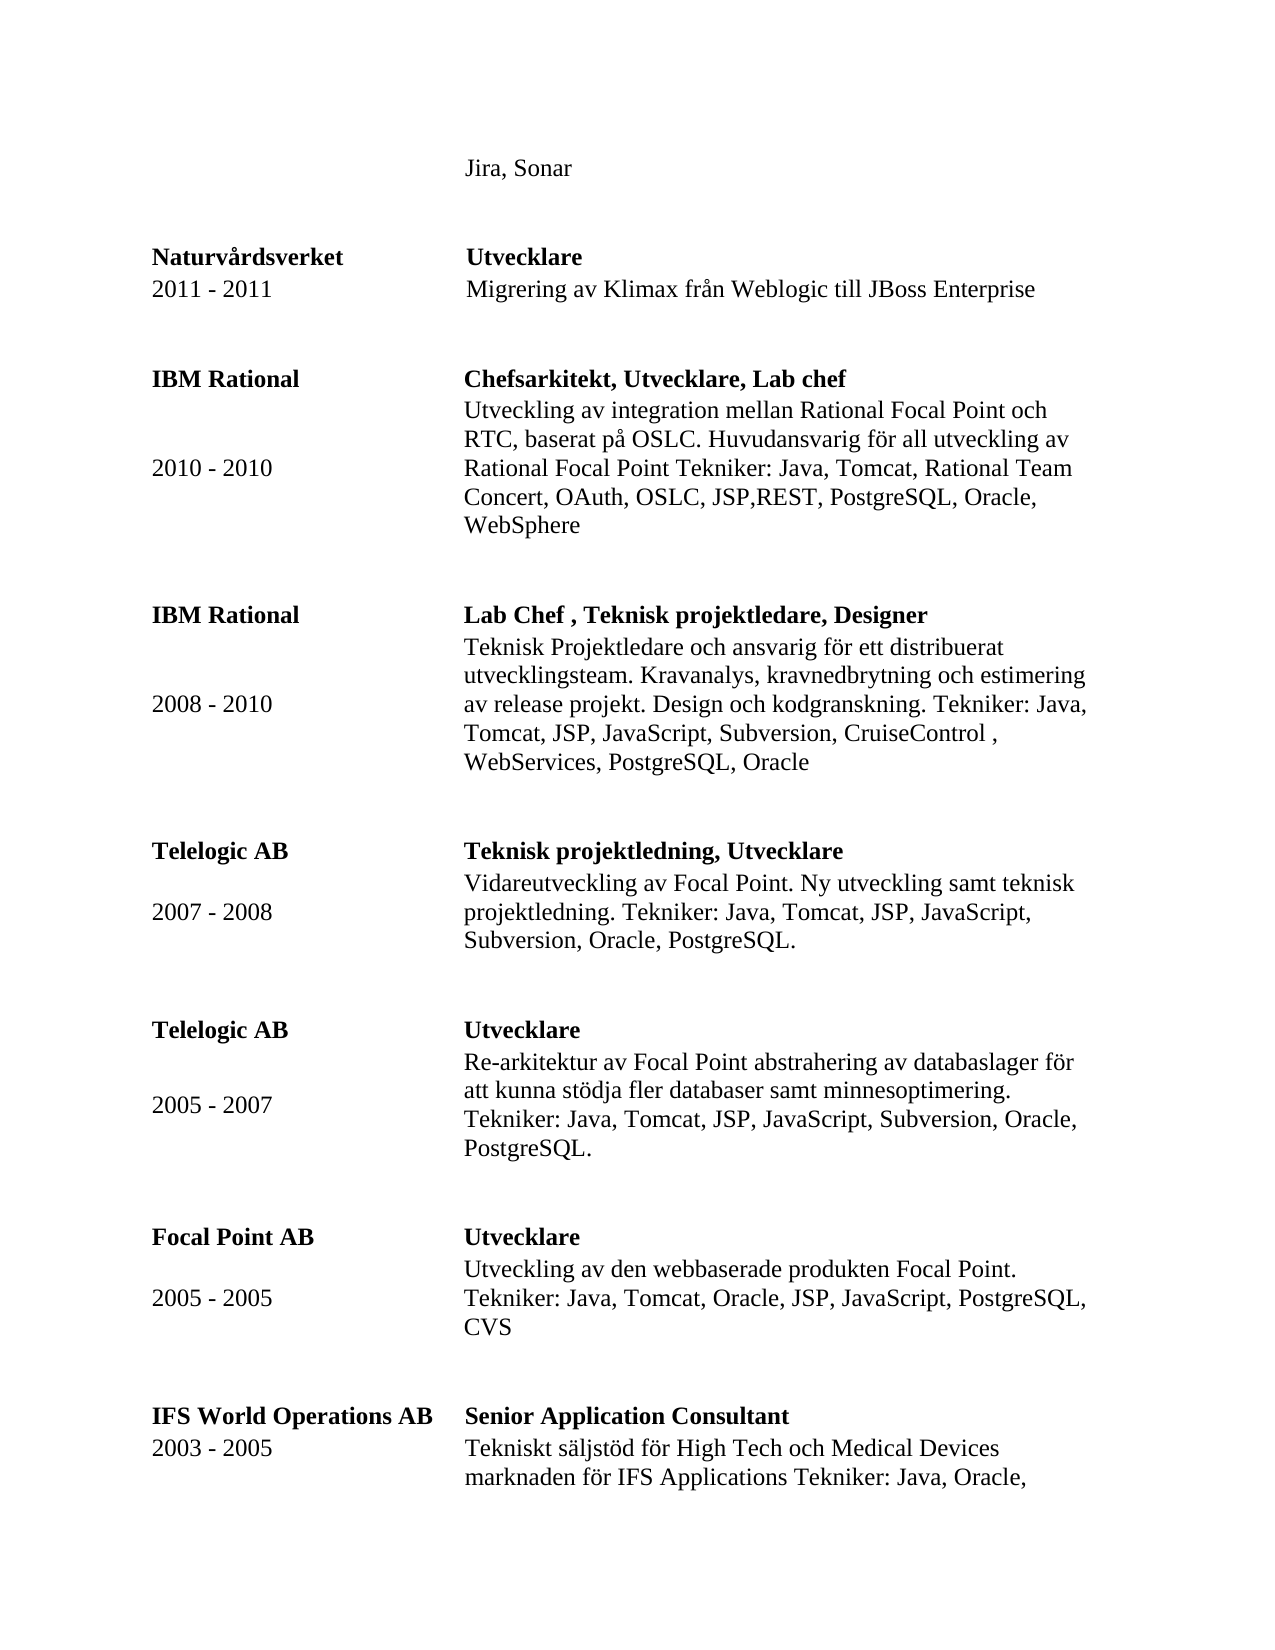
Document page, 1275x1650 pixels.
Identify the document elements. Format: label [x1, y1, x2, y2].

table_cell [149, 150, 1123, 1494]
